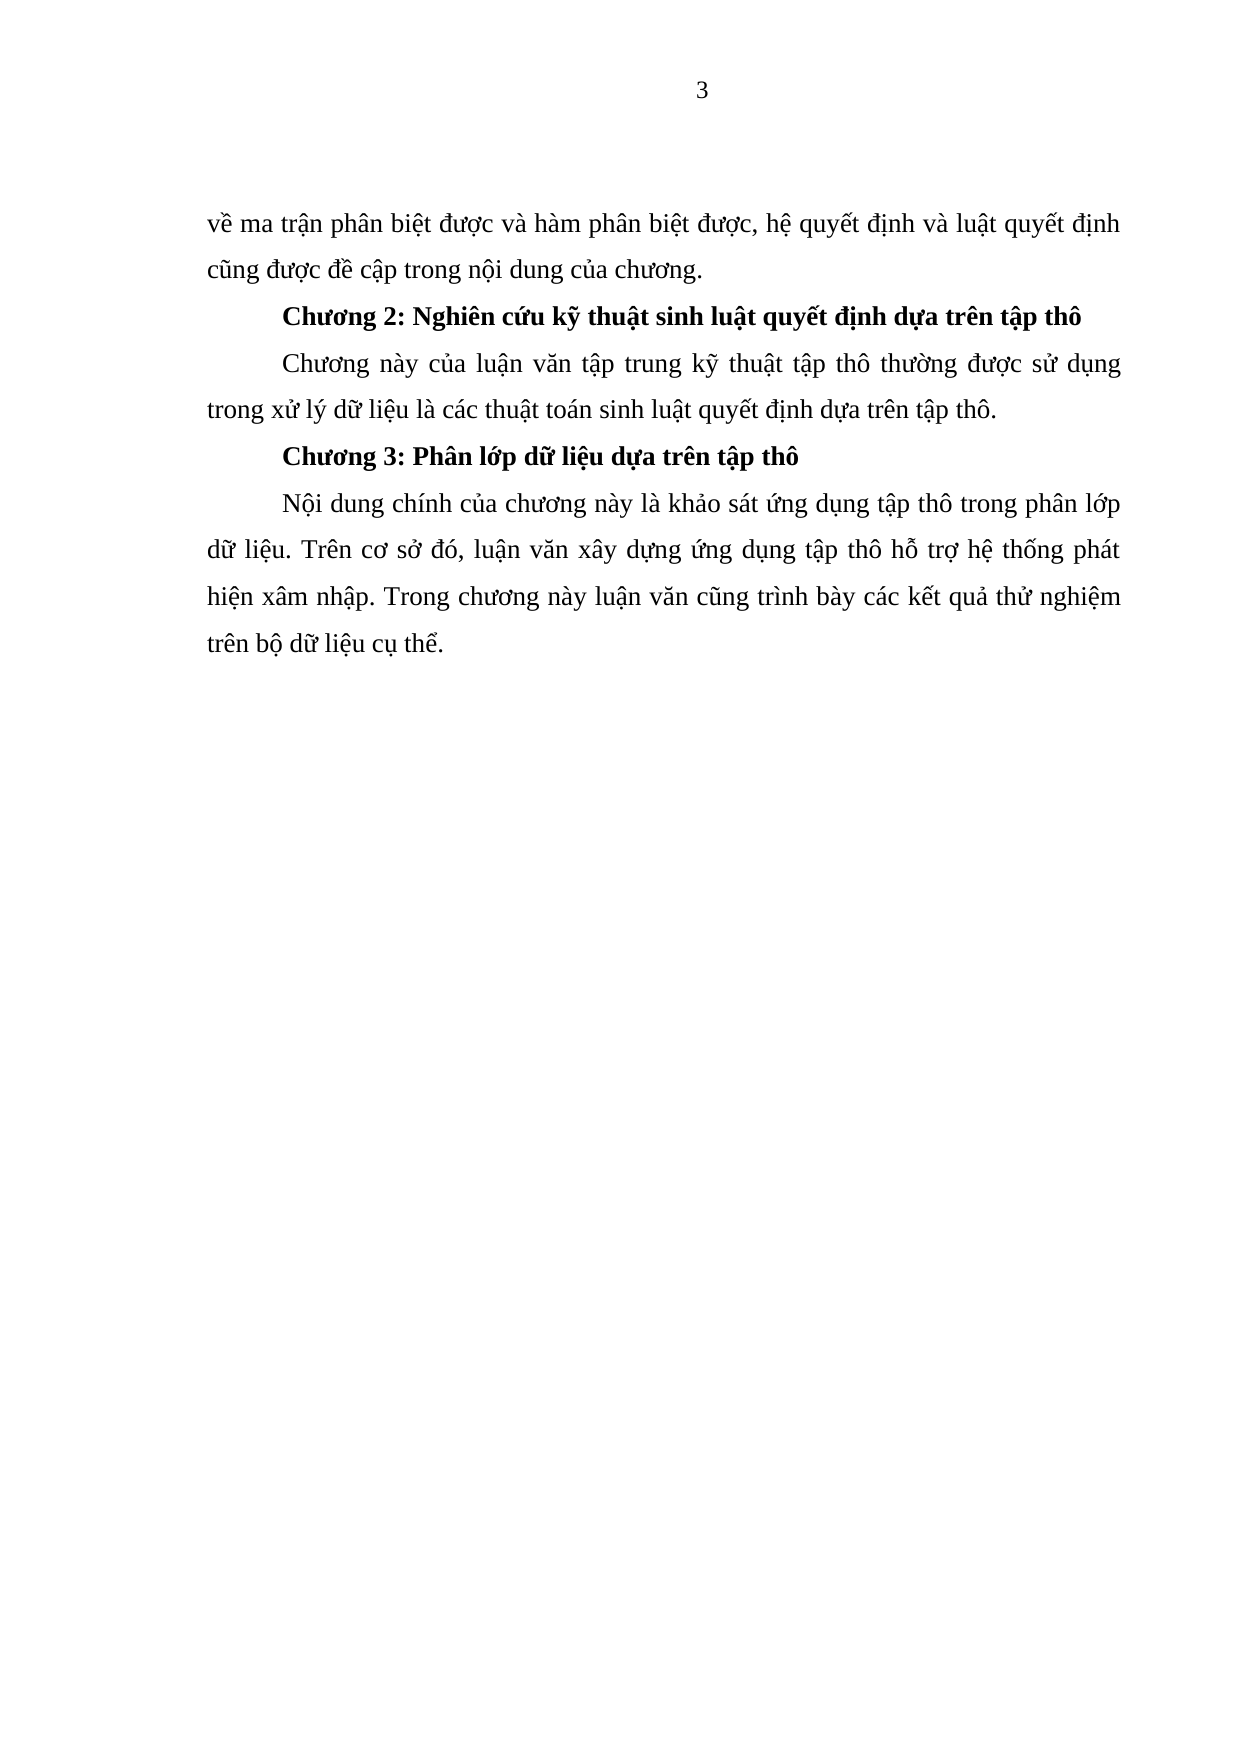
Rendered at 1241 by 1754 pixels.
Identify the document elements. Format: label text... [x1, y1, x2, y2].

text Chương 3: Phân lớp dữ liệu dựa trên tập thô [207, 440, 1122, 471]
text Nội dung chính của chương này là khảo sát ứng dụng tập thô trong phân lớp dữ liệu. Trên cơ sở đó, luận văn xây dựng ứng dụng tập thô hỗ trợ hệ thống phát hiện xâm nhập. Trong chương này luận văn cũng trình bày các kết quả thử nghiệm trên bộ dữ liệu cụ thể. [207, 487, 1122, 658]
text Chương 2: Nghiên cứu kỹ thuật sinh luật quyết định dựa trên tập thô [207, 300, 1122, 331]
text Chương này của luận văn tập trung kỹ thuật tập thô thường được sử dụng trong xử lý dữ liệu là các thuật toán sinh luật quyết định dựa trên tập thô. [207, 347, 1122, 424]
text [207, 207, 1122, 284]
